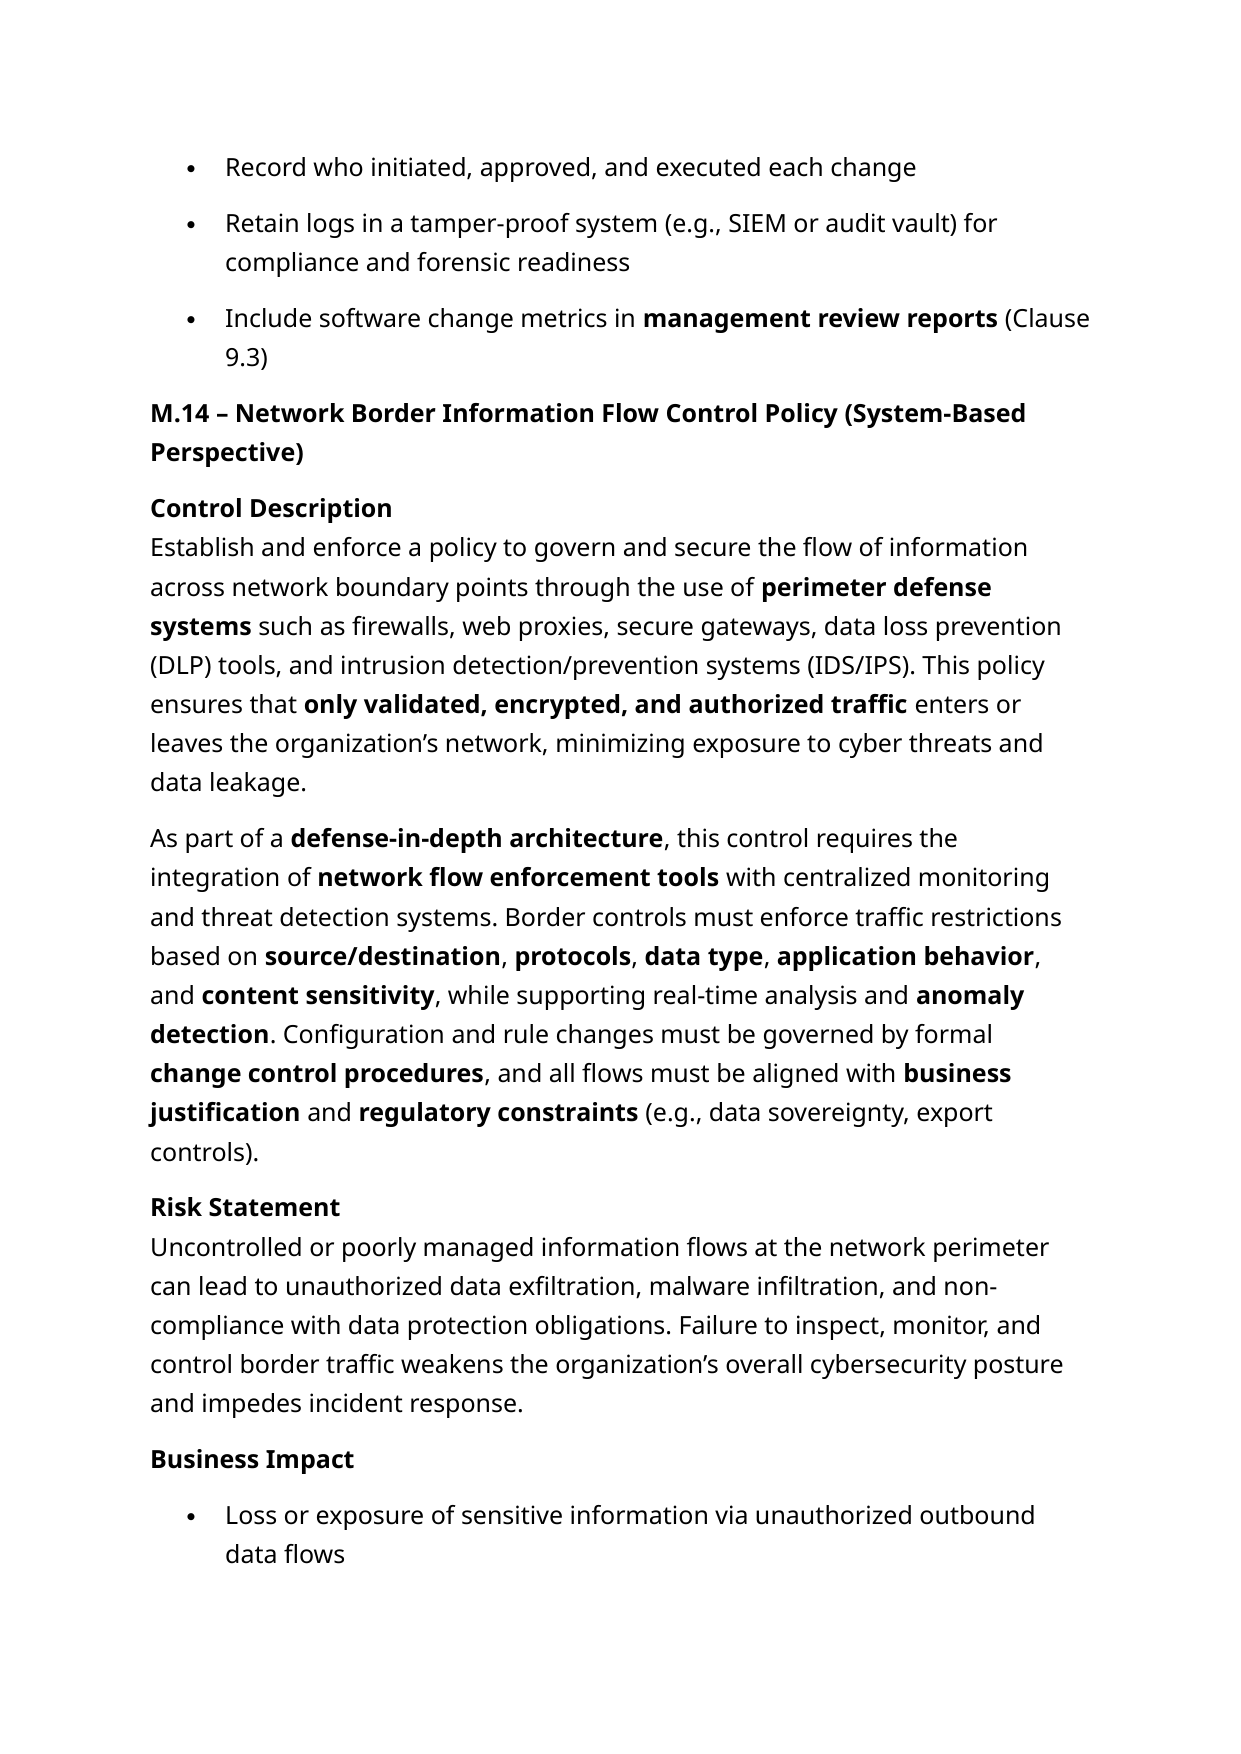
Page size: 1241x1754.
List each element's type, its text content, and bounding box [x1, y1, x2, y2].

list Retain logs in a tamper-proof system (e.g., SIEM or audit vault) for compliance and forensic readiness [187, 206, 1090, 279]
text As part of a defense-in-depth architecture, this control requires the integration of network flow enforcement tools with centralized monitoring and threat detection systems. Border controls must enforce traffic restrictions based on source/destination, protocols, data type, application behavior, and content sensitivity, while supporting real-time analysis and anomaly detection. Configuration and rule changes must be governed by formal change control procedures, and all flows must be aligned with business justification and regulatory constraints (e.g., data sovereignty, export controls). [150, 821, 1090, 1168]
text Risk Statement Uncontrolled or poorly managed information flows at the network perimeter can lead to unauthorized data exfiltration, malware infiltration, and non-compliance with data protection obligations. Failure to inspect, monitor, and control border traffic weakens the organization’s overall cybersecurity posture and impedes incident response. [150, 1190, 1090, 1420]
list Record who initiated, approved, and executed each change [187, 150, 1090, 184]
text Business Impact [150, 1442, 1090, 1476]
text M.14 – Network Border Information Flow Control Policy (System-Based Perspective) [150, 396, 1090, 469]
list Include software change metrics in management review reports (Clause 9.3) [187, 301, 1090, 374]
list Loss or exposure of sensitive information via unauthorized outbound data flows [187, 1497, 1090, 1571]
text Control Description Establish and enforce a policy to govern and secure the flow of information across network boundary points through the use of perimeter defense systems such as firewalls, web proxies, secure gateways, data loss prevention (DLP) tools, and intrusion detection/prevention systems (IDS/IPS). This policy ensures that only validated, encrypted, and authorized traffic enters or leaves the organization’s network, minimizing exposure to cyber threats and data leakage. [150, 491, 1090, 799]
